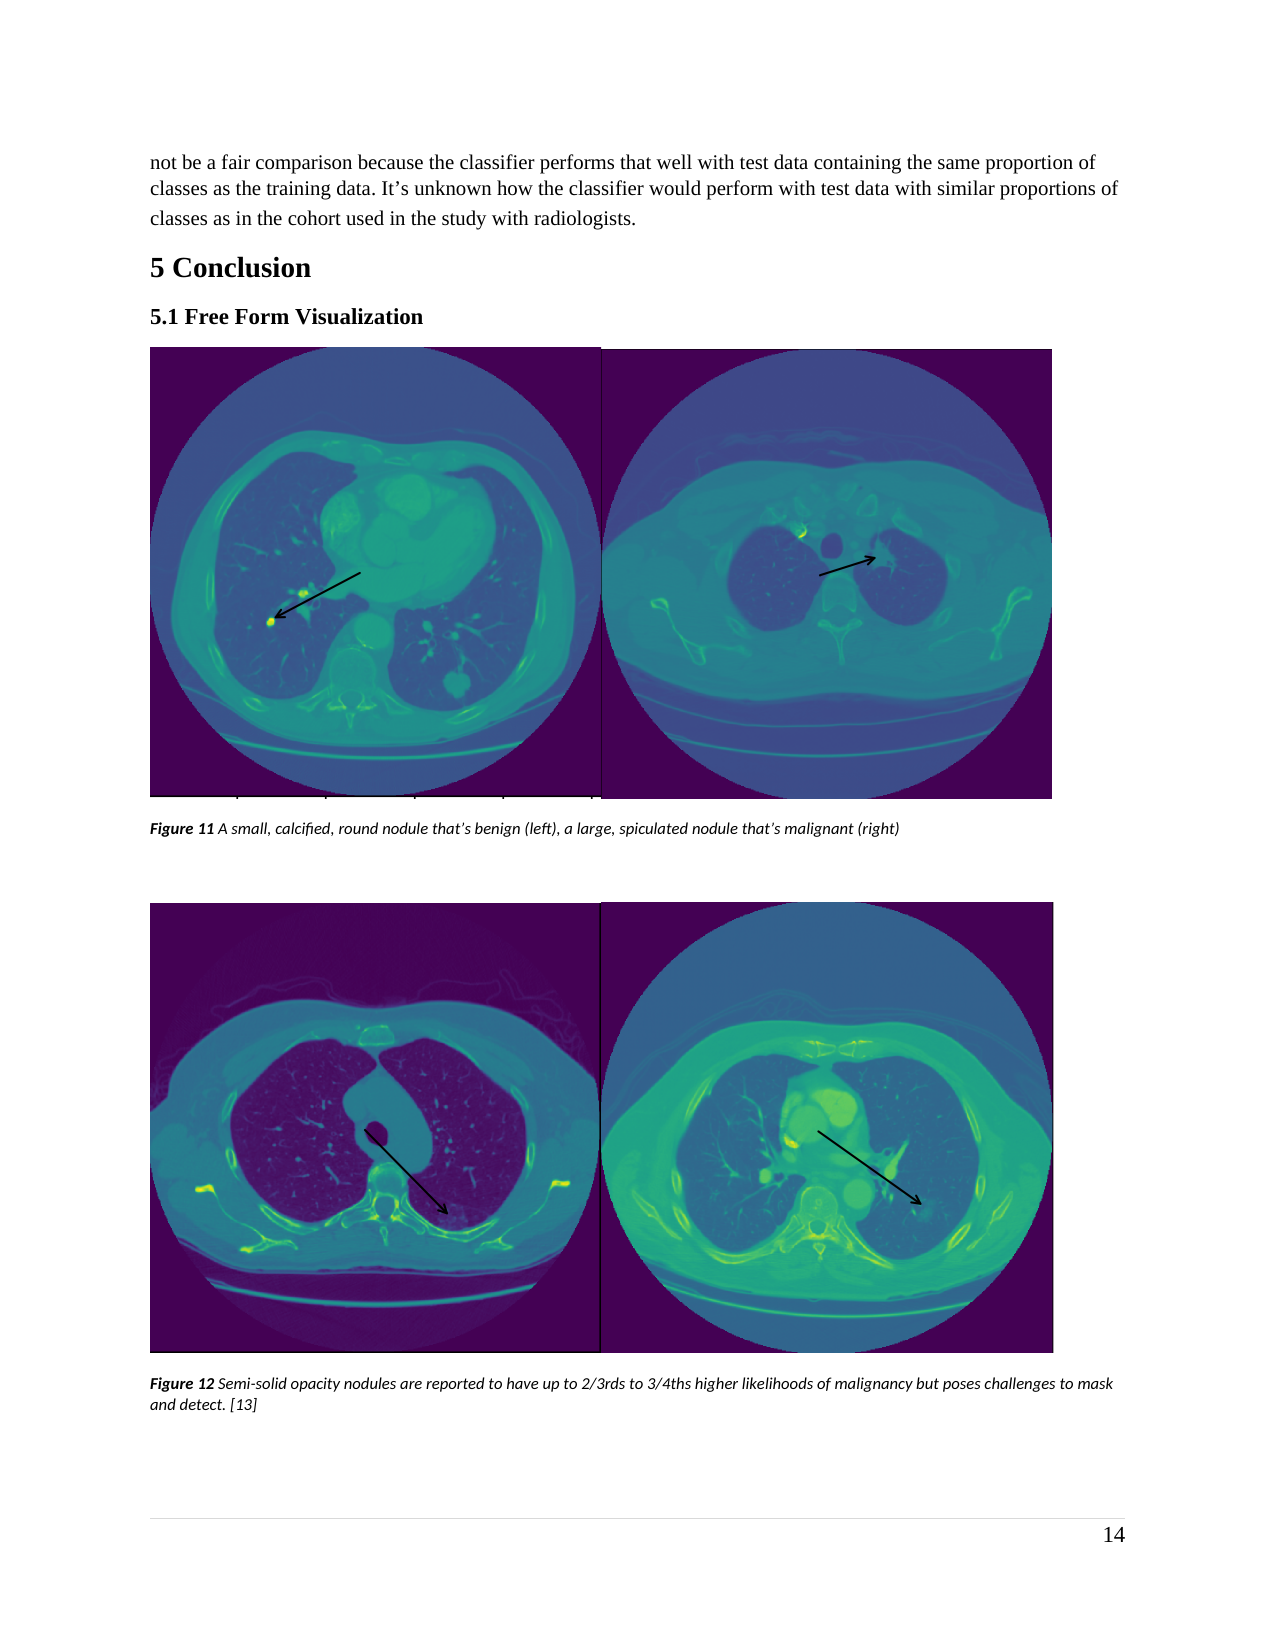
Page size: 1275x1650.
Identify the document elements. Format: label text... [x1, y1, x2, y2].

picture [150, 347, 1052, 799]
picture [150, 902, 1054, 1353]
text 5 Conclusion [150, 250, 1125, 283]
text 5.1 Free Form Visualization [150, 303, 1125, 329]
